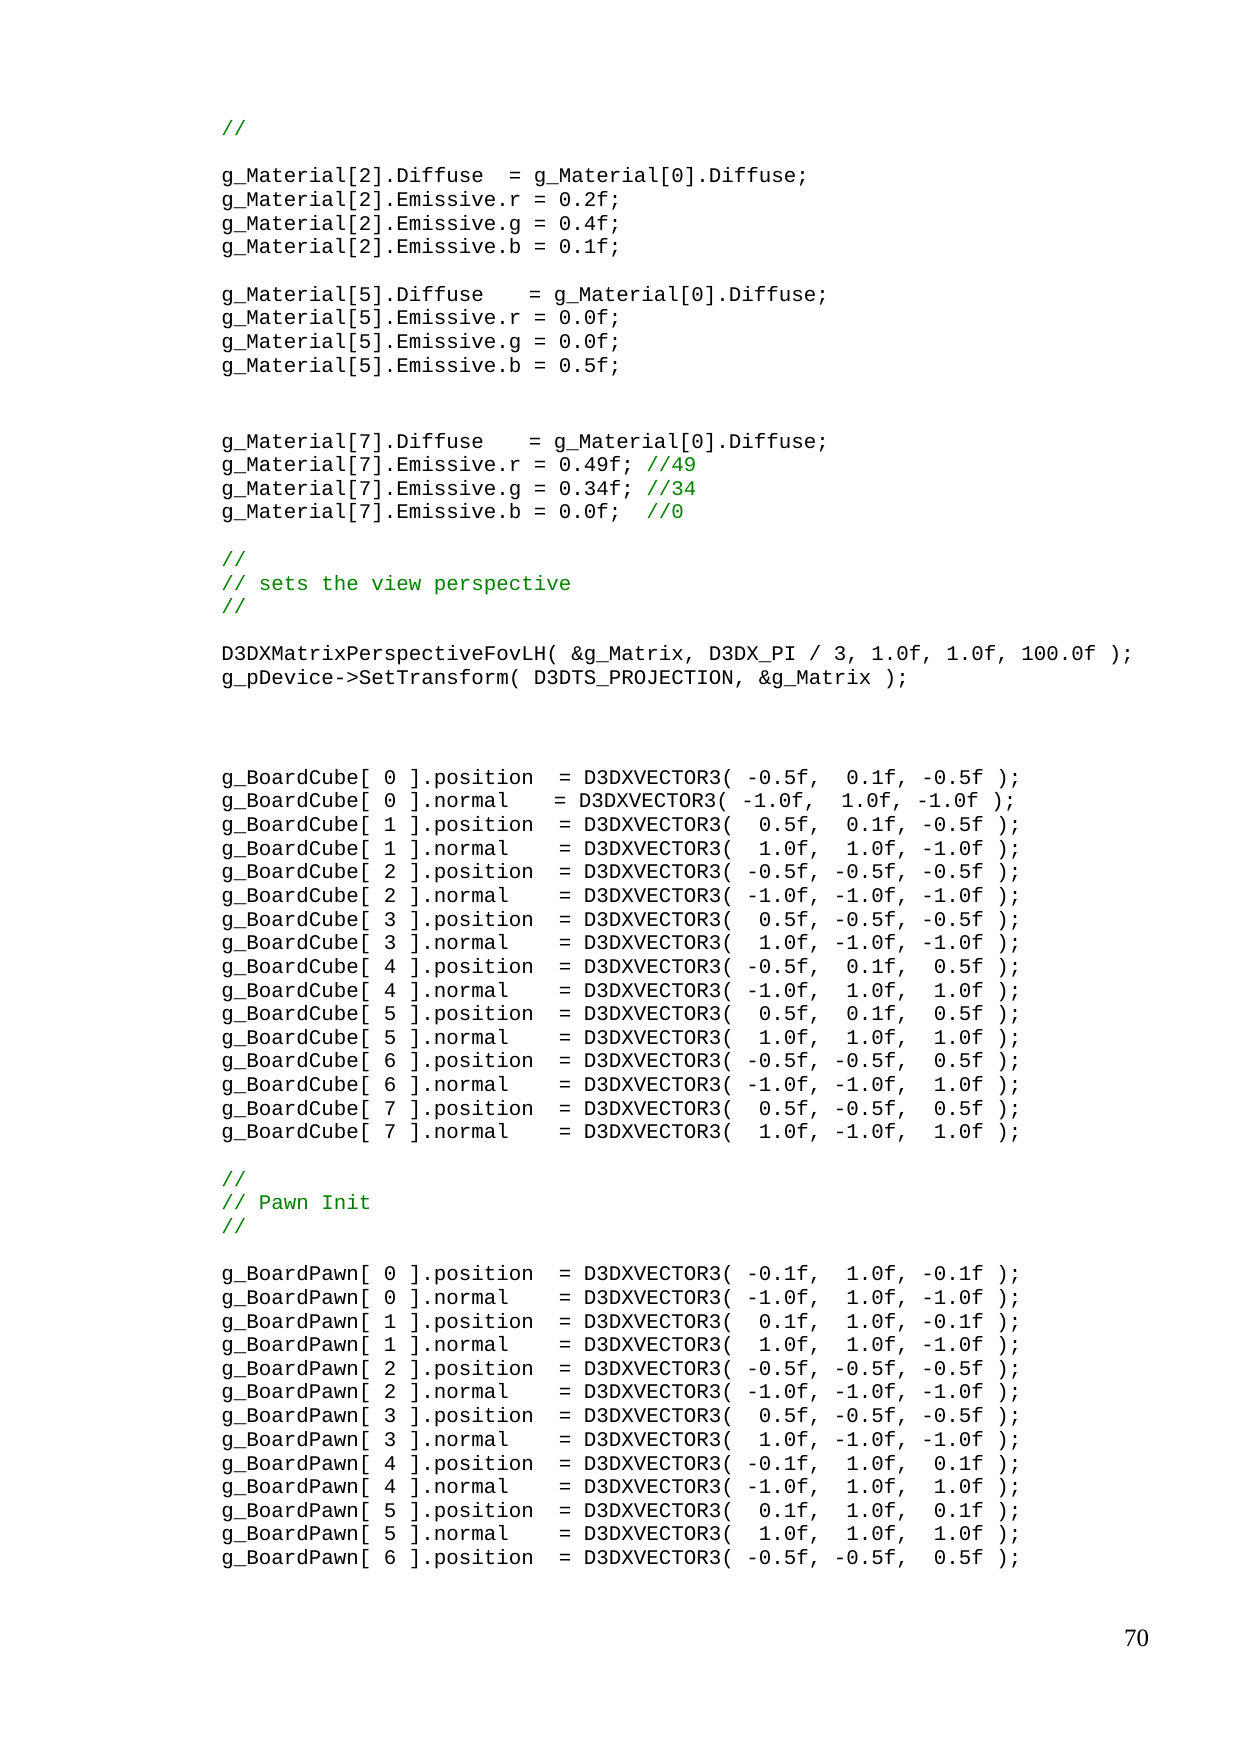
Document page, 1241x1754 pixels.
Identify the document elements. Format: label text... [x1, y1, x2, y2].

text g_Material[2].Emissive.r = 0.2f; [177, 189, 1240, 213]
text g_BoardPawn[ 0 ].position = D3DXVECTOR3( -0.1f, 1.0f, -0.1f ); [177, 1263, 1240, 1287]
text g_BoardPawn[ 2 ].normal = D3DXVECTOR3( -1.0f, -1.0f, -1.0f ); [177, 1382, 1240, 1405]
text g_Material[5].Emissive.b = 0.5f; [177, 354, 1240, 378]
text g_BoardPawn[ 1 ].position = D3DXVECTOR3( 0.1f, 1.0f, -0.1f ); [177, 1311, 1240, 1334]
text // [177, 1216, 1240, 1240]
text g_Material[7].Diffuse = g_Material[0].Diffuse; [177, 431, 1240, 454]
text D3DXMatrixPerspectiveFovLH( &g_Matrix, D3DX_PI / 3, 1.0f, 1.0f, 100.0f ); [177, 643, 1240, 667]
text // sets the view perspective [177, 572, 1240, 596]
text g_Material[5].Emissive.r = 0.0f; [177, 307, 1240, 331]
text g_BoardCube[ 2 ].normal = D3DXVECTOR3( -1.0f, -1.0f, -1.0f ); [177, 885, 1240, 909]
text g_BoardCube[ 1 ].position = D3DXVECTOR3( 0.5f, 0.1f, -0.5f ); [177, 814, 1240, 838]
text g_Material[7].Emissive.g = 0.34f; //34 [177, 478, 1240, 502]
text g_BoardCube[ 6 ].position = D3DXVECTOR3( -0.5f, -0.5f, 0.5f ); [177, 1051, 1240, 1074]
text g_BoardPawn[ 4 ].position = D3DXVECTOR3( -0.1f, 1.0f, 0.1f ); [177, 1452, 1240, 1476]
text g_BoardCube[ 0 ].position = D3DXVECTOR3( -0.5f, 0.1f, -0.5f ); [177, 767, 1240, 790]
text g_BoardCube[ 7 ].normal = D3DXVECTOR3( 1.0f, -1.0f, 1.0f ); [177, 1121, 1240, 1145]
text // Pawn Init [177, 1192, 1240, 1216]
text // [177, 1169, 1240, 1192]
text g_BoardPawn[ 5 ].position = D3DXVECTOR3( 0.1f, 1.0f, 0.1f ); [177, 1500, 1240, 1523]
text g_BoardPawn[ 1 ].normal = D3DXVECTOR3( 1.0f, 1.0f, -1.0f ); [177, 1334, 1240, 1358]
text g_BoardCube[ 1 ].normal = D3DXVECTOR3( 1.0f, 1.0f, -1.0f ); [177, 838, 1240, 861]
text // [177, 118, 1240, 142]
text g_Material[5].Diffuse = g_Material[0].Diffuse; [177, 284, 1240, 307]
text g_BoardPawn[ 4 ].normal = D3DXVECTOR3( -1.0f, 1.0f, 1.0f ); [177, 1476, 1240, 1500]
text g_pDevice->SetTransform( D3DTS_PROJECTION, &g_Matrix ); [177, 667, 1240, 691]
text g_BoardCube[ 3 ].position = D3DXVECTOR3( 0.5f, -0.5f, -0.5f ); [177, 909, 1240, 932]
text g_Material[2].Diffuse = g_Material[0].Diffuse; [177, 165, 1240, 189]
text g_BoardCube[ 0 ].normal = D3DXVECTOR3( -1.0f, 1.0f, -1.0f ); [177, 790, 1240, 814]
text g_Material[2].Emissive.b = 0.1f; [177, 236, 1240, 260]
text g_BoardPawn[ 5 ].normal = D3DXVECTOR3( 1.0f, 1.0f, 1.0f ); [177, 1523, 1240, 1547]
text g_Material[7].Emissive.b = 0.0f; //0 [177, 502, 1240, 525]
text g_BoardPawn[ 3 ].normal = D3DXVECTOR3( 1.0f, -1.0f, -1.0f ); [177, 1429, 1240, 1452]
text g_BoardCube[ 3 ].normal = D3DXVECTOR3( 1.0f, -1.0f, -1.0f ); [177, 932, 1240, 956]
text g_BoardPawn[ 3 ].position = D3DXVECTOR3( 0.5f, -0.5f, -0.5f ); [177, 1405, 1240, 1429]
text g_BoardCube[ 4 ].normal = D3DXVECTOR3( -1.0f, 1.0f, 1.0f ); [177, 979, 1240, 1003]
text // [177, 596, 1240, 620]
text g_BoardCube[ 5 ].position = D3DXVECTOR3( 0.5f, 0.1f, 0.5f ); [177, 1003, 1240, 1027]
text g_Material[5].Emissive.g = 0.0f; [177, 331, 1240, 354]
text g_BoardPawn[ 0 ].normal = D3DXVECTOR3( -1.0f, 1.0f, -1.0f ); [177, 1287, 1240, 1311]
text g_Material[7].Emissive.r = 0.49f; //49 [177, 454, 1240, 478]
text g_Material[2].Emissive.g = 0.4f; [177, 213, 1240, 236]
text g_BoardPawn[ 6 ].position = D3DXVECTOR3( -0.5f, -0.5f, 0.5f ); [177, 1547, 1240, 1571]
text g_BoardCube[ 6 ].normal = D3DXVECTOR3( -1.0f, -1.0f, 1.0f ); [177, 1074, 1240, 1098]
text g_BoardPawn[ 2 ].position = D3DXVECTOR3( -0.5f, -0.5f, -0.5f ); [177, 1358, 1240, 1382]
text g_BoardCube[ 7 ].position = D3DXVECTOR3( 0.5f, -0.5f, 0.5f ); [177, 1098, 1240, 1121]
text // [177, 549, 1240, 572]
text g_BoardCube[ 5 ].normal = D3DXVECTOR3( 1.0f, 1.0f, 1.0f ); [177, 1027, 1240, 1051]
text g_BoardCube[ 4 ].position = D3DXVECTOR3( -0.5f, 0.1f, 0.5f ); [177, 956, 1240, 979]
text g_BoardCube[ 2 ].position = D3DXVECTOR3( -0.5f, -0.5f, -0.5f ); [177, 861, 1240, 885]
